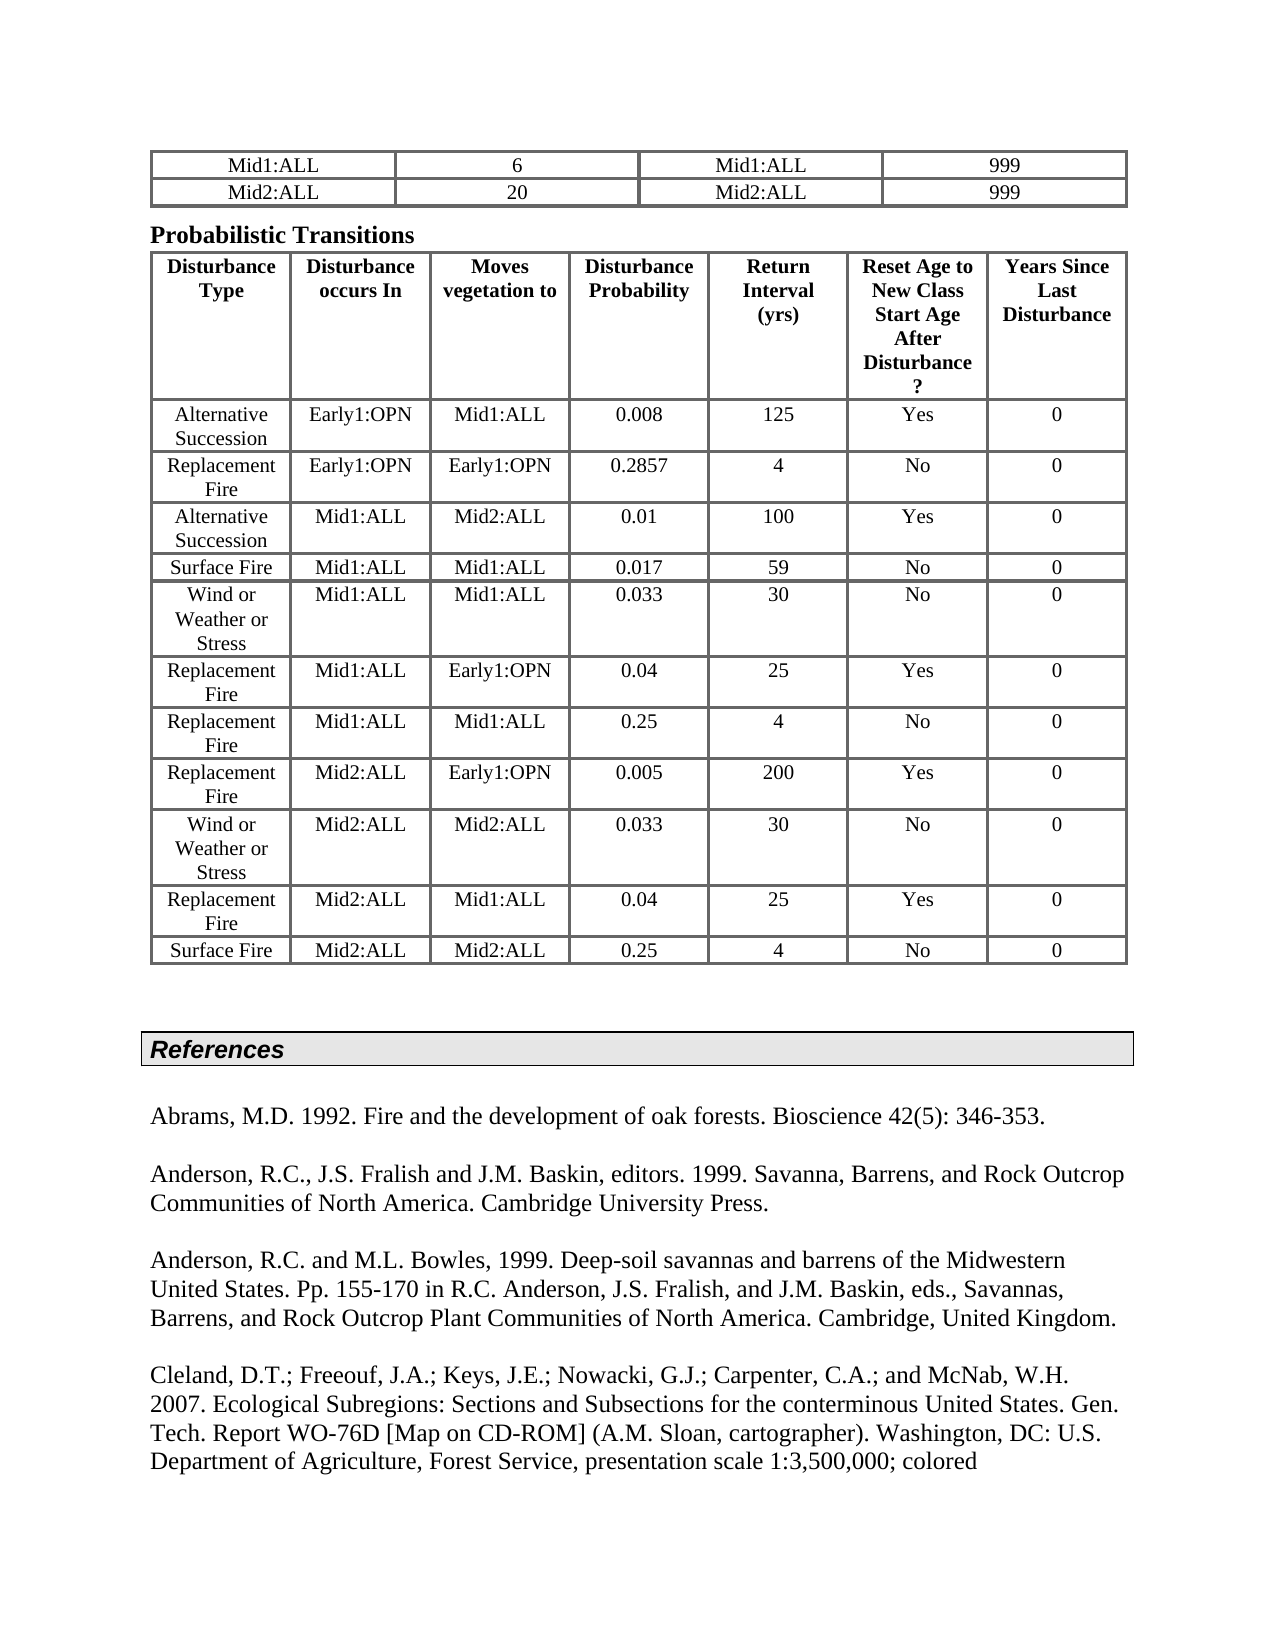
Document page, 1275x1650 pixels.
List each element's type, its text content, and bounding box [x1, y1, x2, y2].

table_cell Mid1:ALL [432, 555, 568, 579]
table_cell Yes [849, 887, 986, 935]
table_cell 999 [884, 180, 1125, 204]
table_cell Mid1:ALL [641, 153, 881, 177]
table_cell 4 [710, 453, 846, 501]
table_cell 25 [710, 887, 846, 935]
table_cell 0.25 [571, 709, 707, 757]
table_cell No [849, 811, 986, 884]
table_cell 200 [710, 760, 846, 808]
table_cell Wind or Weather or Stress [153, 583, 289, 654]
table_cell Mid2:ALL [292, 811, 429, 884]
table_cell 0.008 [571, 401, 707, 449]
table_cell Early1:OPN [432, 453, 568, 501]
table_cell 0 [989, 938, 1125, 962]
text Anderson, R.C. and M.L. Bowles, 1999. Deep-soil savannas and barrens of the Midwestern United States. Pp. 155-170 in R.C. Anderson, J.S. Fralish, and J.M. Baskin, eds., Savannas, Barrens, and Rock Outcrop Plant Communities of North America. Cambridge, United Kingdom. [150, 1245, 1125, 1331]
table_cell 0.01 [571, 504, 707, 552]
table_header Disturbance Probability [571, 254, 707, 398]
table_cell 0.005 [571, 760, 707, 808]
table_cell Mid2:ALL [292, 887, 429, 935]
table_cell Mid2:ALL [641, 180, 881, 204]
table_cell 0 [989, 453, 1125, 501]
table_cell Mid1:ALL [292, 658, 429, 706]
table_cell 0.25 [571, 938, 707, 962]
table_cell Mid2:ALL [292, 938, 429, 962]
text Anderson, R.C., J.S. Fralish and J.M. Baskin, editors. 1999. Savanna, Barrens, and Rock Outcrop Communities of North America. Cambridge University Press. [150, 1159, 1125, 1216]
table_cell 0 [989, 401, 1125, 449]
text Cleland, D.T.; Freeouf, J.A.; Keys, J.E.; Nowacki, G.J.; Carpenter, C.A.; and McNab, W.H. 2007. Ecological Subregions: Sections and Subsections for the conterminous United States. Gen. Tech. Report WO-76D [Map on CD-ROM] (A.M. Sloan, cartographer). Washington, DC: U.S. Department of Agriculture, Forest Service, presentation scale 1:3,500,000; colored [150, 1360, 1125, 1475]
table_cell Mid1:ALL [153, 153, 394, 177]
table_cell Mid1:ALL [292, 504, 429, 552]
table_cell Mid1:ALL [432, 709, 568, 757]
table_cell 6 [397, 153, 637, 177]
table_cell 4 [710, 709, 846, 757]
table_cell 0.033 [571, 811, 707, 884]
table_cell Surface Fire [153, 938, 289, 962]
table_cell 100 [710, 504, 846, 552]
text Abrams, M.D. 1992. Fire and the development of oak forests. Bioscience 42(5): 346-353. [150, 1101, 1125, 1130]
table_cell No [849, 709, 986, 757]
table_cell Replacement Fire [153, 887, 289, 935]
table_cell No [849, 453, 986, 501]
table_cell Mid1:ALL [292, 555, 429, 579]
table_cell 0.017 [571, 555, 707, 579]
table_header Return Interval (yrs) [710, 254, 846, 398]
table_cell 0.033 [571, 583, 707, 654]
table_cell Replacement Fire [153, 709, 289, 757]
table_cell No [849, 583, 986, 654]
table_cell Replacement Fire [153, 760, 289, 808]
table_header Moves vegetation to [432, 254, 568, 398]
table_cell 125 [710, 401, 846, 449]
table_cell Yes [849, 401, 986, 449]
table_header Disturbance occurs In [292, 254, 429, 398]
table_cell Yes [849, 760, 986, 808]
table_header Years Since Last Disturbance [989, 254, 1125, 398]
table_cell Alternative Succession [153, 504, 289, 552]
table_cell Surface Fire [153, 555, 289, 579]
table_cell 0 [989, 658, 1125, 706]
table_cell Early1:OPN [432, 658, 568, 706]
table_cell Mid1:ALL [432, 583, 568, 654]
table_cell 0 [989, 709, 1125, 757]
table_cell Mid2:ALL [292, 760, 429, 808]
table_cell 0.2857 [571, 453, 707, 501]
table_cell No [849, 938, 986, 962]
table_cell 59 [710, 555, 846, 579]
table_cell Wind or Weather or Stress [153, 811, 289, 884]
text References [142, 1033, 1133, 1065]
table_cell 999 [884, 153, 1125, 177]
table_cell 30 [710, 811, 846, 884]
table_cell 0 [989, 504, 1125, 552]
table_cell Mid1:ALL [292, 583, 429, 654]
table_cell 0 [989, 583, 1125, 654]
text Probabilistic Transitions [150, 220, 1125, 249]
table_cell Alternative Succession [153, 401, 289, 449]
table_cell 0 [989, 811, 1125, 884]
table_cell 0 [989, 760, 1125, 808]
table_cell Mid2:ALL [153, 180, 394, 204]
table_cell Replacement Fire [153, 453, 289, 501]
table_cell 0.04 [571, 658, 707, 706]
table_cell Mid2:ALL [432, 938, 568, 962]
table_cell 25 [710, 658, 846, 706]
table_cell 30 [710, 583, 846, 654]
table_cell Mid1:ALL [432, 401, 568, 449]
table_cell Mid1:ALL [292, 709, 429, 757]
table_cell Mid2:ALL [432, 504, 568, 552]
table_cell Mid2:ALL [432, 811, 568, 884]
table_cell 0.04 [571, 887, 707, 935]
table_cell Yes [849, 504, 986, 552]
table_cell Early1:OPN [292, 401, 429, 449]
table_header Disturbance Type [153, 254, 289, 398]
table_cell Mid1:ALL [432, 887, 568, 935]
table_cell 0 [989, 555, 1125, 579]
table_cell Replacement Fire [153, 658, 289, 706]
table_cell 4 [710, 938, 846, 962]
table_cell No [849, 555, 986, 579]
table_cell 20 [397, 180, 637, 204]
table_cell Early1:OPN [292, 453, 429, 501]
table_cell Early1:OPN [432, 760, 568, 808]
table_cell Yes [849, 658, 986, 706]
table_cell 0 [989, 887, 1125, 935]
table_header Reset Age to New Class Start Age After Disturbance? [849, 254, 986, 398]
